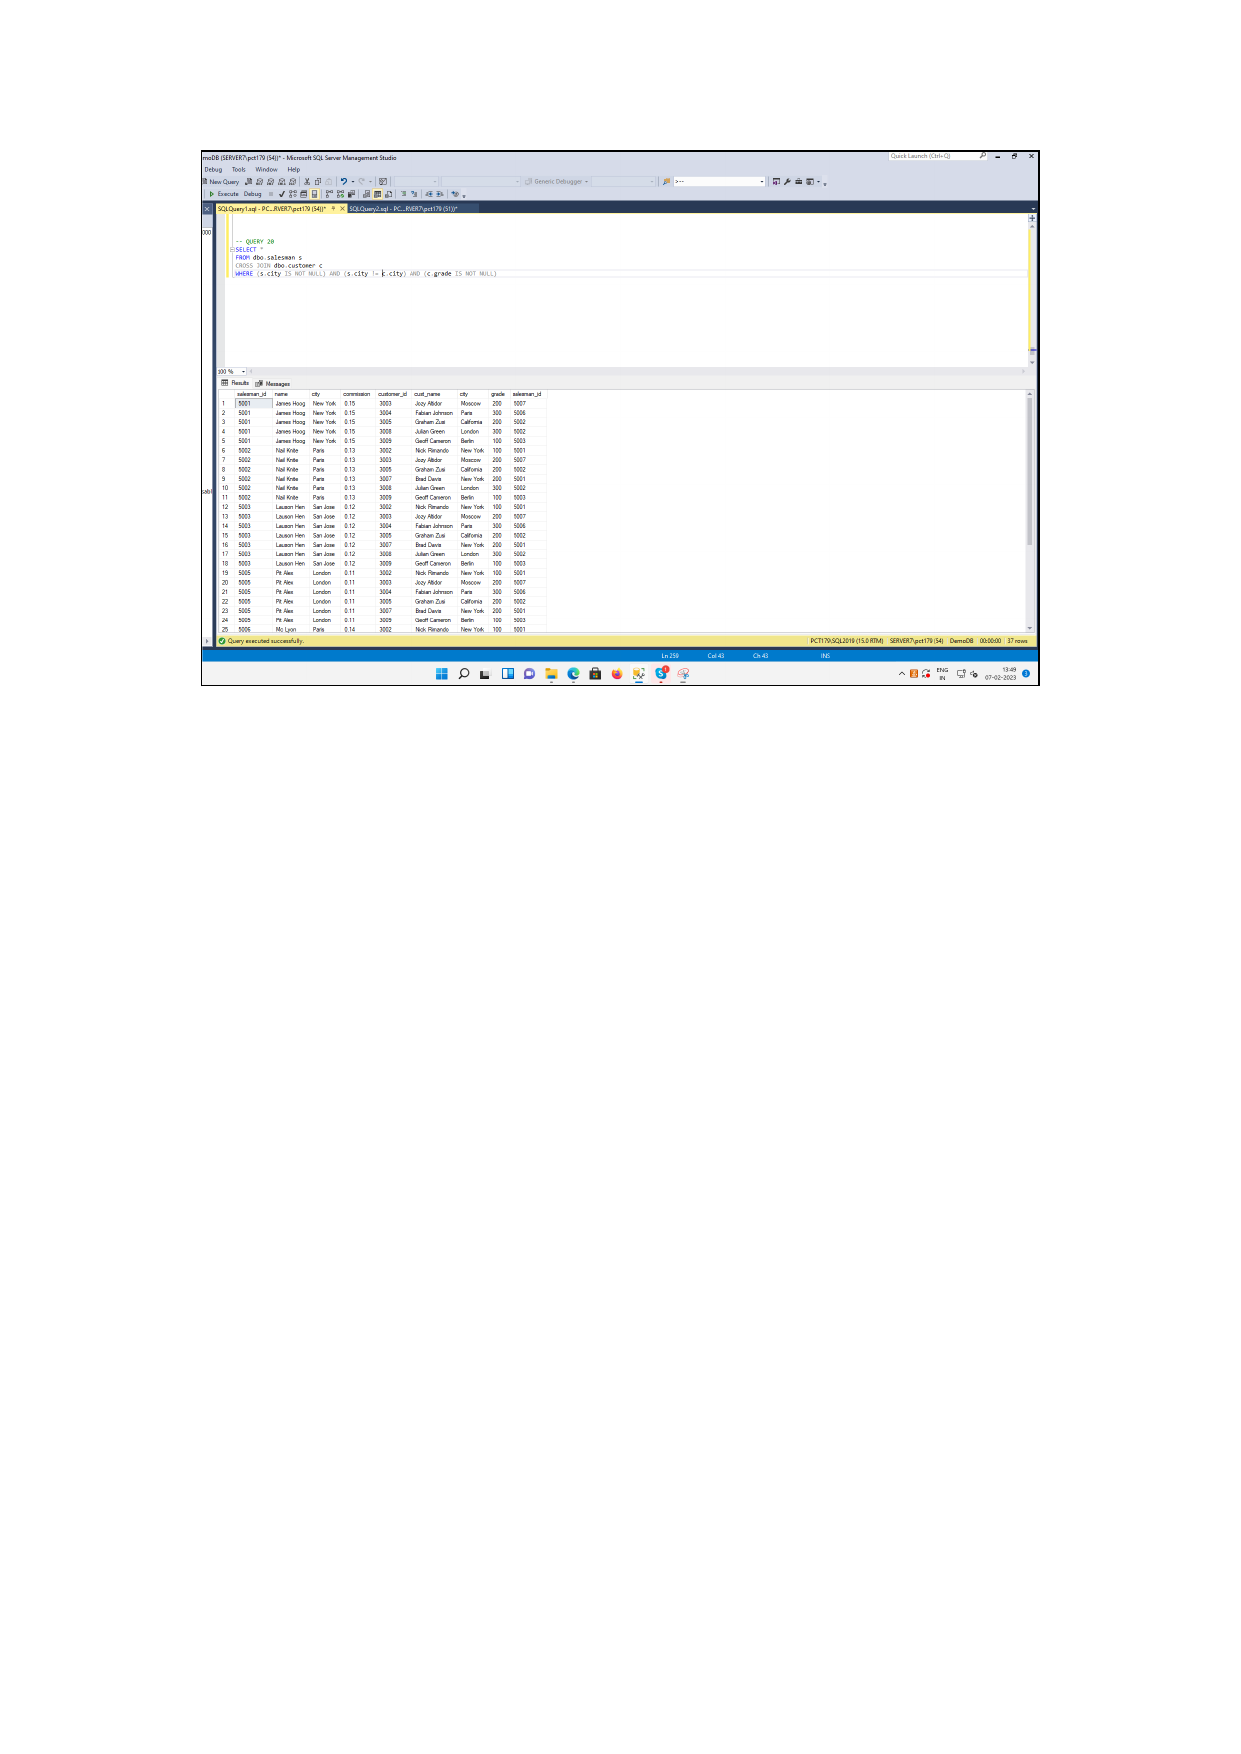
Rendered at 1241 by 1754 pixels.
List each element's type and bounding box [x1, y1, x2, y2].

picture [202, 152, 1038, 685]
